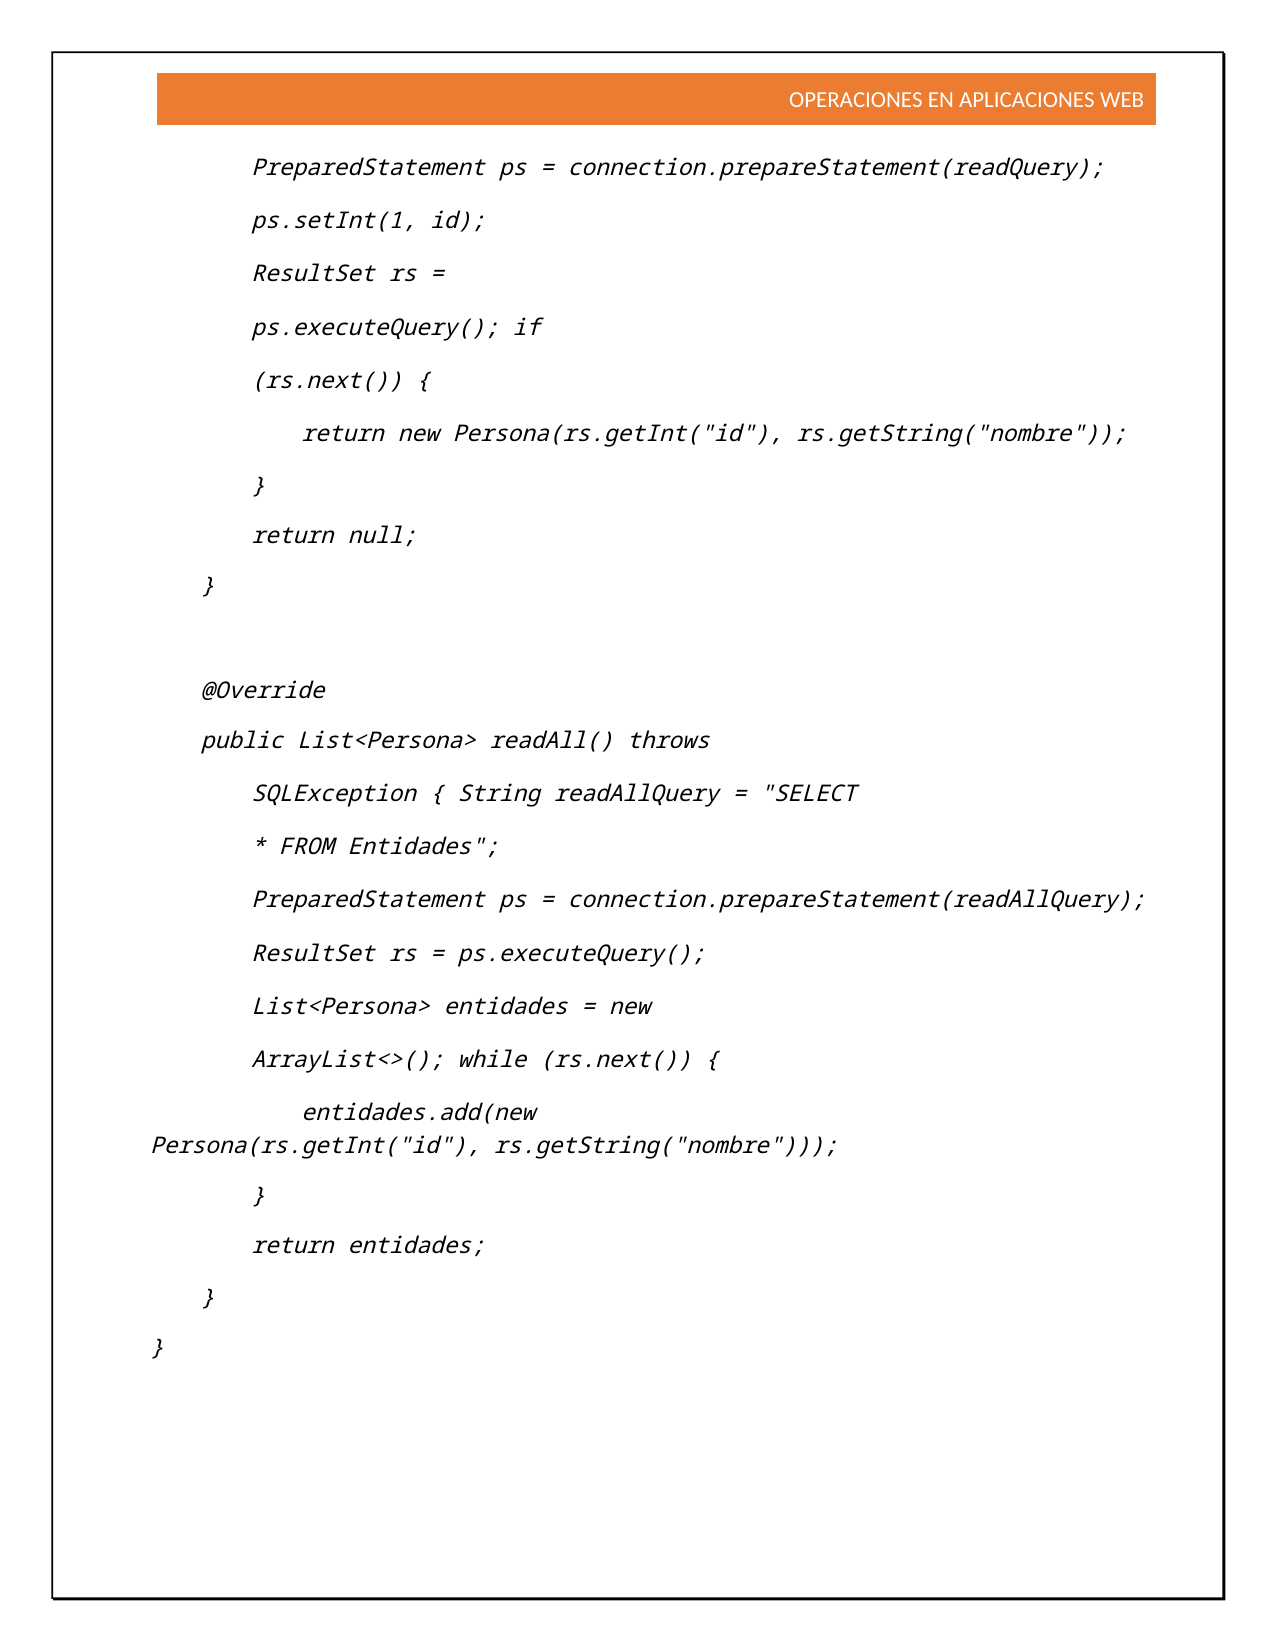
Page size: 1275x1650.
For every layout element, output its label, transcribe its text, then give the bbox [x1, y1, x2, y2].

text public List<Persona> readAll() throws SQLException { String readAllQuery = "SELECT * FROM Entidades"; [201, 724, 868, 862]
text } [251, 469, 1171, 500]
text } [201, 1281, 1171, 1312]
text } [251, 1179, 1171, 1211]
text PreparedStatement ps = connection.prepareStatement(readAllQuery); ResultSet rs = ps.executeQuery(); [251, 883, 1171, 968]
text List<Persona> entidades = new ArrayList<>(); while (rs.next()) { [251, 990, 850, 1074]
text @Override [201, 674, 1171, 705]
text entidades.add(new Persona(rs.getInt("id"), rs.getString("nombre"))); [150, 1096, 850, 1160]
text return null; [251, 519, 1171, 550]
text } [150, 1331, 1171, 1362]
text } [201, 569, 1171, 600]
text return new Persona(rs.getInt("id"), rs.getString("nombre")); [301, 417, 1171, 448]
text return entidades; [251, 1229, 1171, 1260]
text ResultSet rs = ps.executeQuery(); if (rs.next()) { [251, 257, 667, 395]
text PreparedStatement ps = connection.prepareStatement(readQuery); ps.setInt(1, id); [251, 151, 1171, 235]
